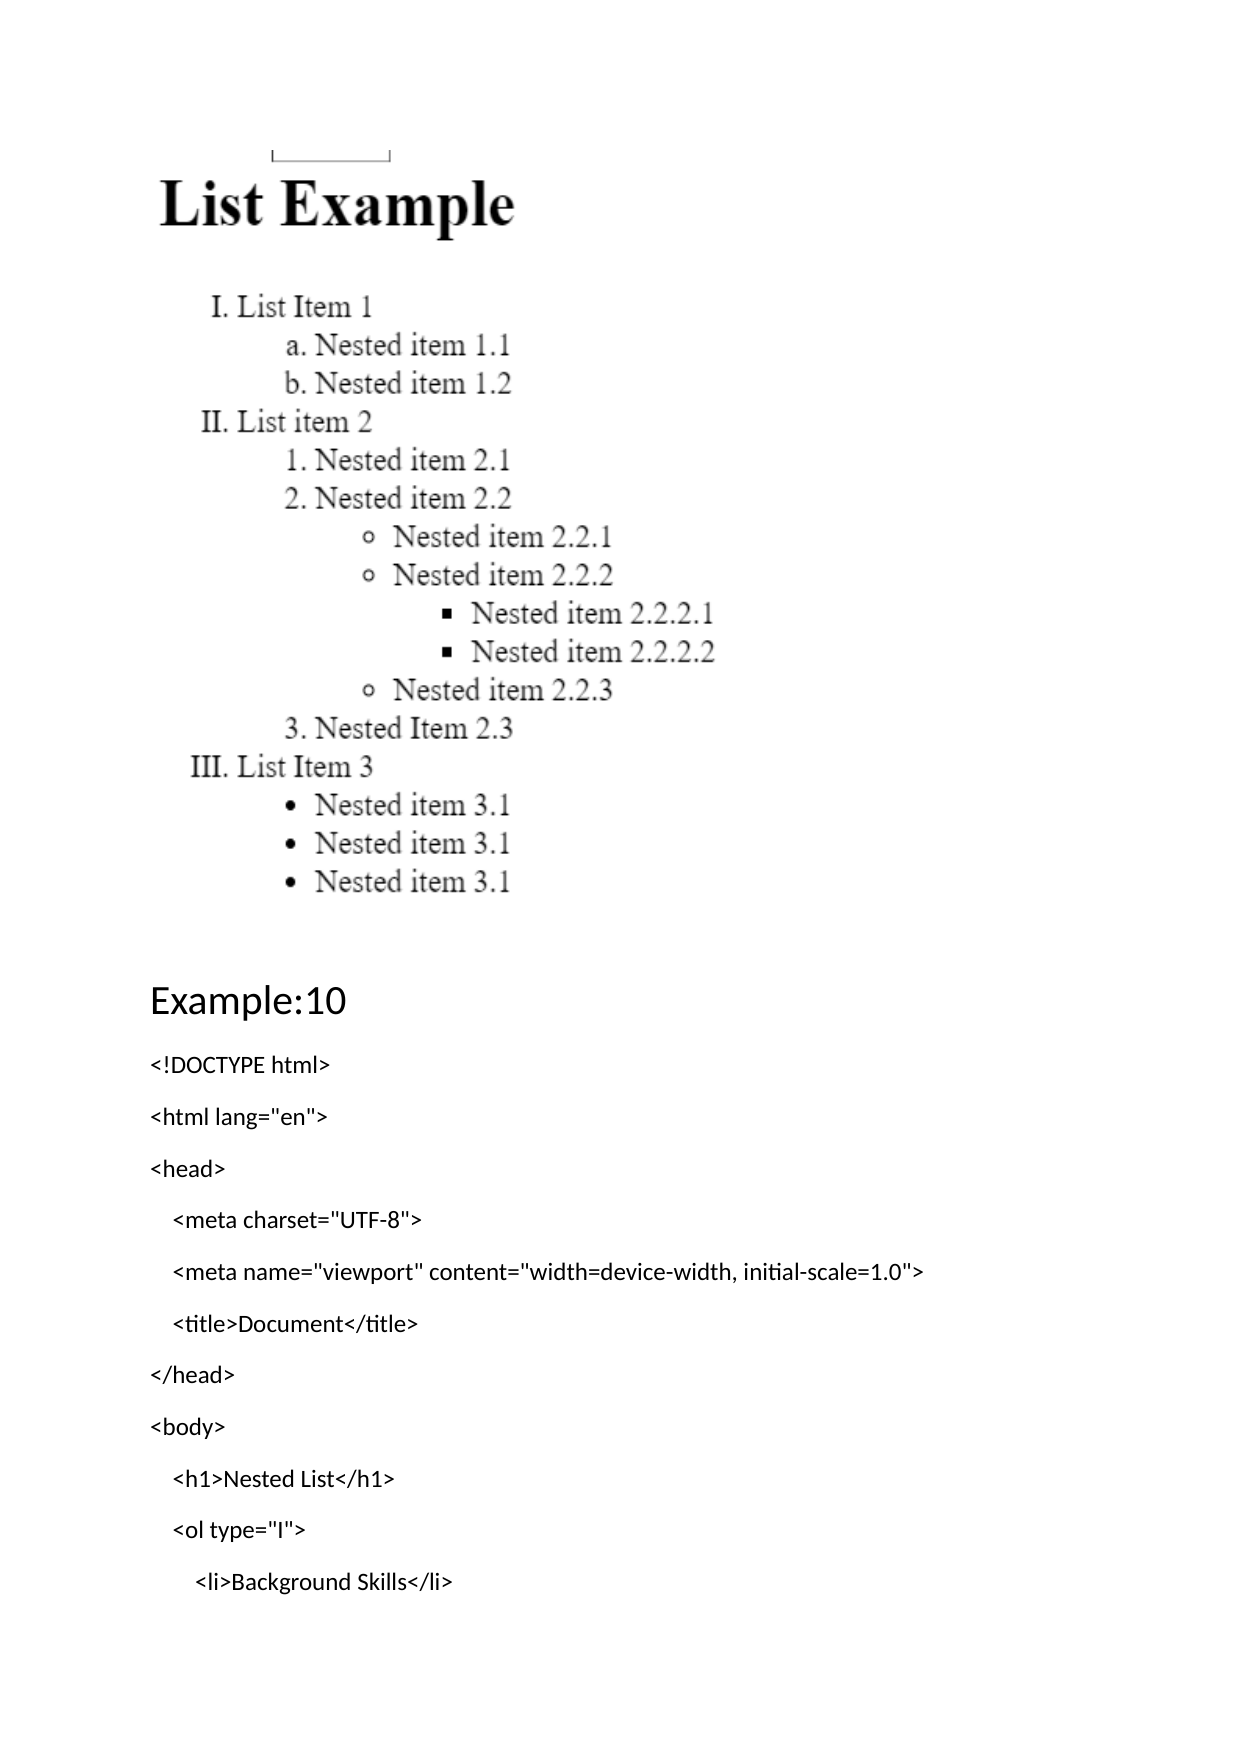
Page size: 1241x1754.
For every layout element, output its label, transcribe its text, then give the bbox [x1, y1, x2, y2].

text <body> [150, 1411, 1090, 1442]
picture [150, 150, 774, 954]
text <html lang="en"> [150, 1101, 1090, 1132]
text <title>Document</title> [150, 1308, 1090, 1338]
text <ol type="I"> [150, 1514, 1090, 1545]
text <head> [150, 1153, 1090, 1183]
text </head> [150, 1359, 1090, 1390]
text <!DOCTYPE html> [150, 1049, 1090, 1080]
text Example:10 [150, 974, 1090, 1025]
text <meta name="viewport" content="width=device-width, initial-scale=1.0"> [150, 1256, 1090, 1287]
text <meta charset="UTF-8"> [150, 1204, 1090, 1235]
text <h1>Nested List</h1> [150, 1463, 1090, 1493]
text <li>Background Skills</li> [150, 1566, 1090, 1597]
